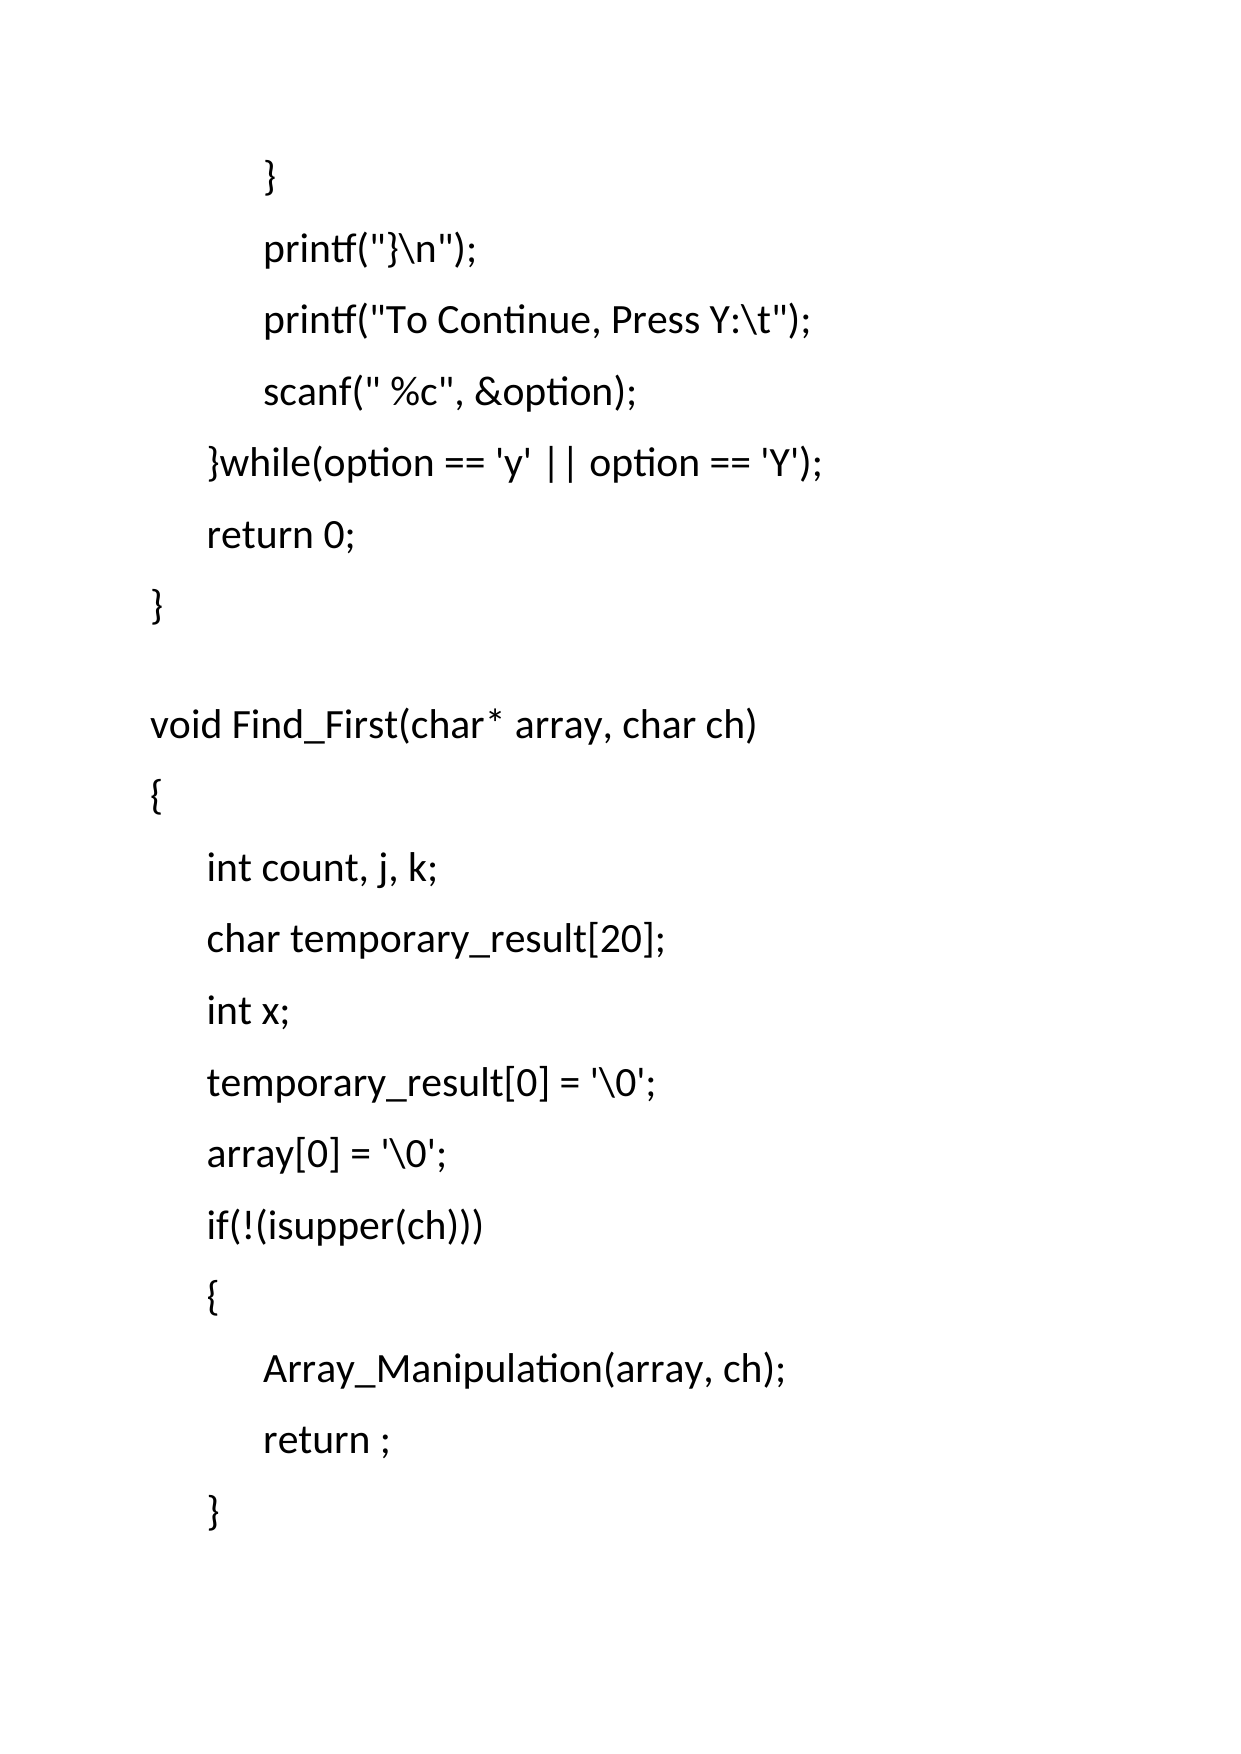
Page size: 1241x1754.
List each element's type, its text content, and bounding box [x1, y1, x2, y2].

text printf("To Continue, Press Y:\t"); [150, 293, 1090, 344]
text } [150, 1485, 1090, 1536]
text }while(option == 'y' || option == 'Y'); [150, 436, 1090, 487]
text printf("}\n"); [150, 222, 1090, 272]
text temporary_result[0] = '\0'; [150, 1056, 1090, 1106]
text scanf(" %c", &option); [150, 365, 1090, 416]
text void Find_First(char* array, char ch) [150, 698, 1090, 749]
text } [150, 579, 1090, 630]
text } [150, 150, 1090, 201]
text int x; [150, 984, 1090, 1035]
text { [150, 769, 1090, 820]
text return ; [150, 1413, 1090, 1464]
text if(!(isupper(ch))) [150, 1199, 1090, 1249]
text { [150, 1270, 1090, 1321]
text int count, j, k; [150, 841, 1090, 892]
text return 0; [150, 508, 1090, 559]
text Array_Manipulation(array, ch); [150, 1342, 1090, 1393]
text array[0] = '\0'; [150, 1127, 1090, 1178]
text char temporary_result[20]; [150, 912, 1090, 963]
